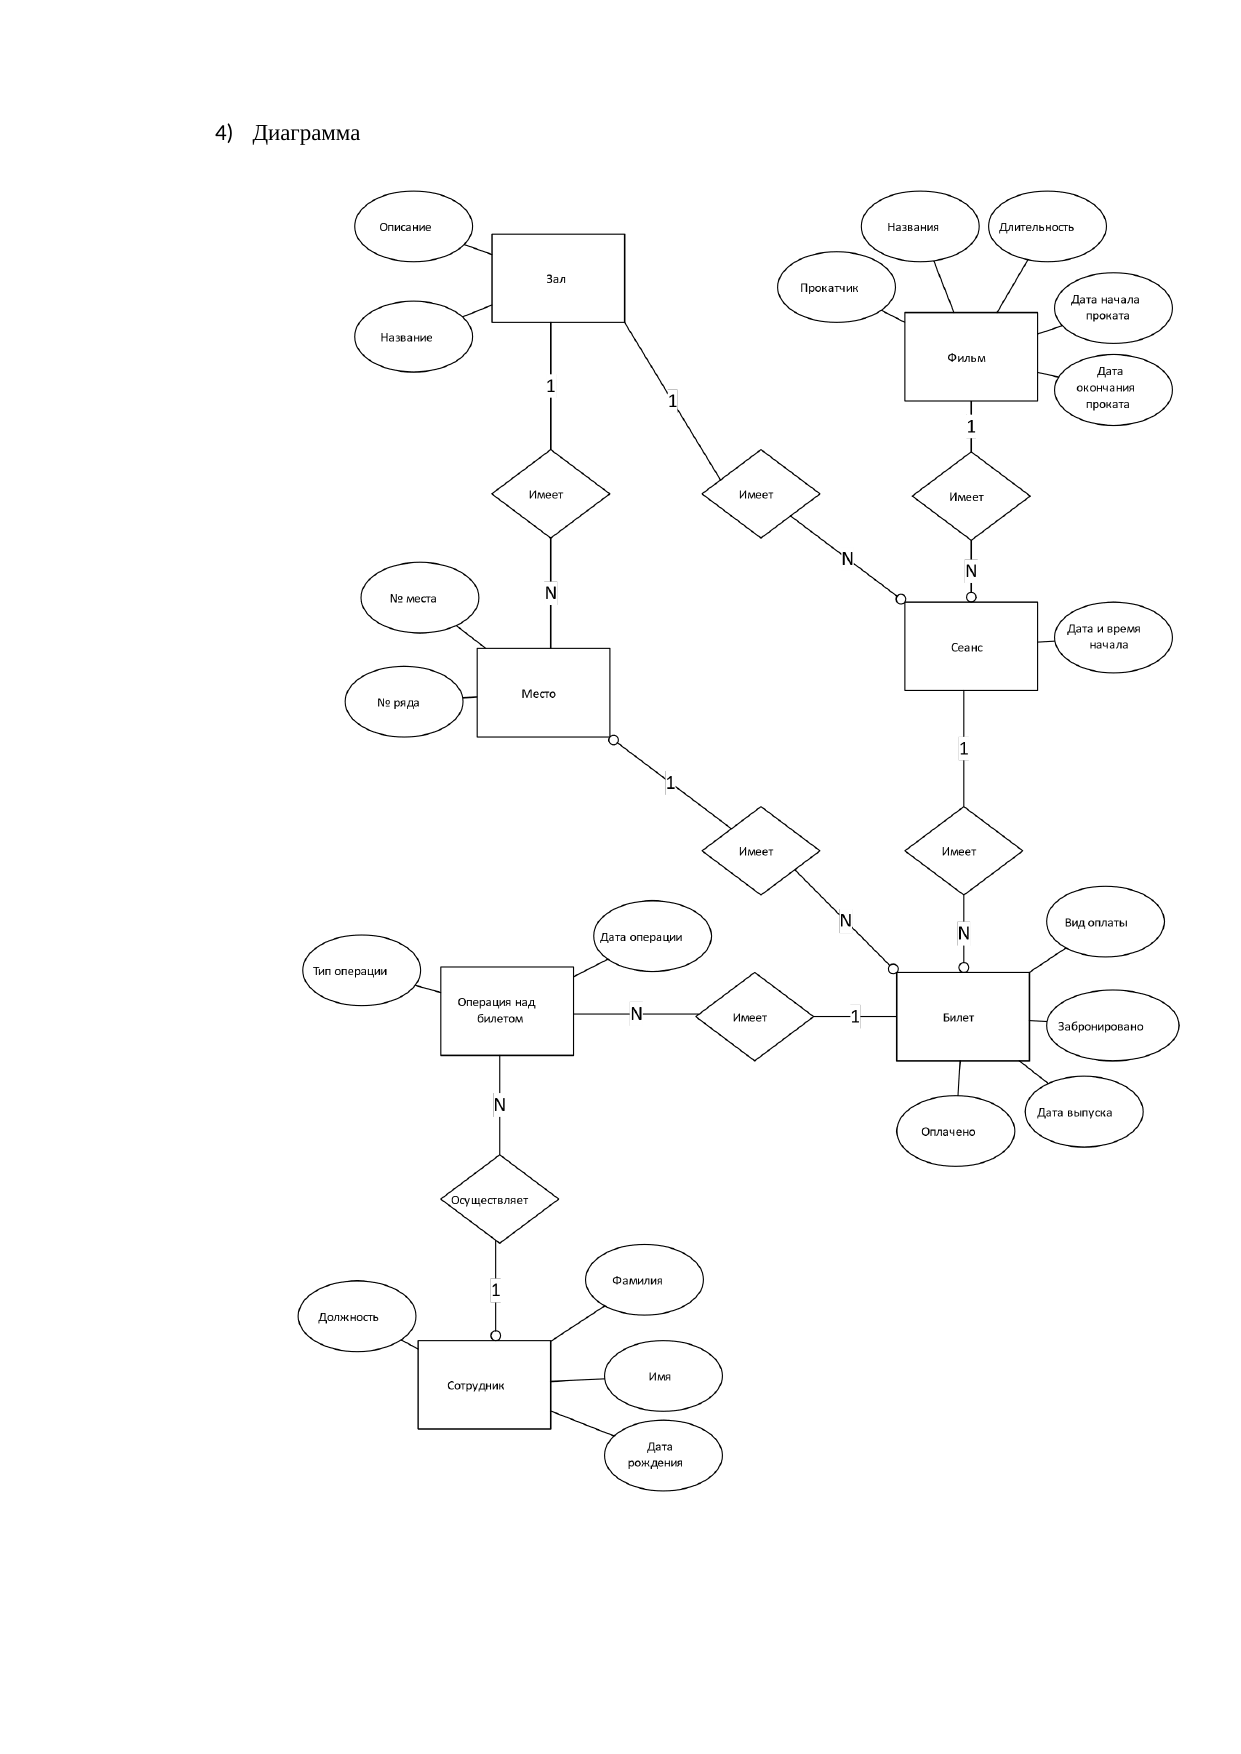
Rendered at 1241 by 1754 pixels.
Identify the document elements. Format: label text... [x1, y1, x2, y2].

picture [252, 147, 1227, 1526]
